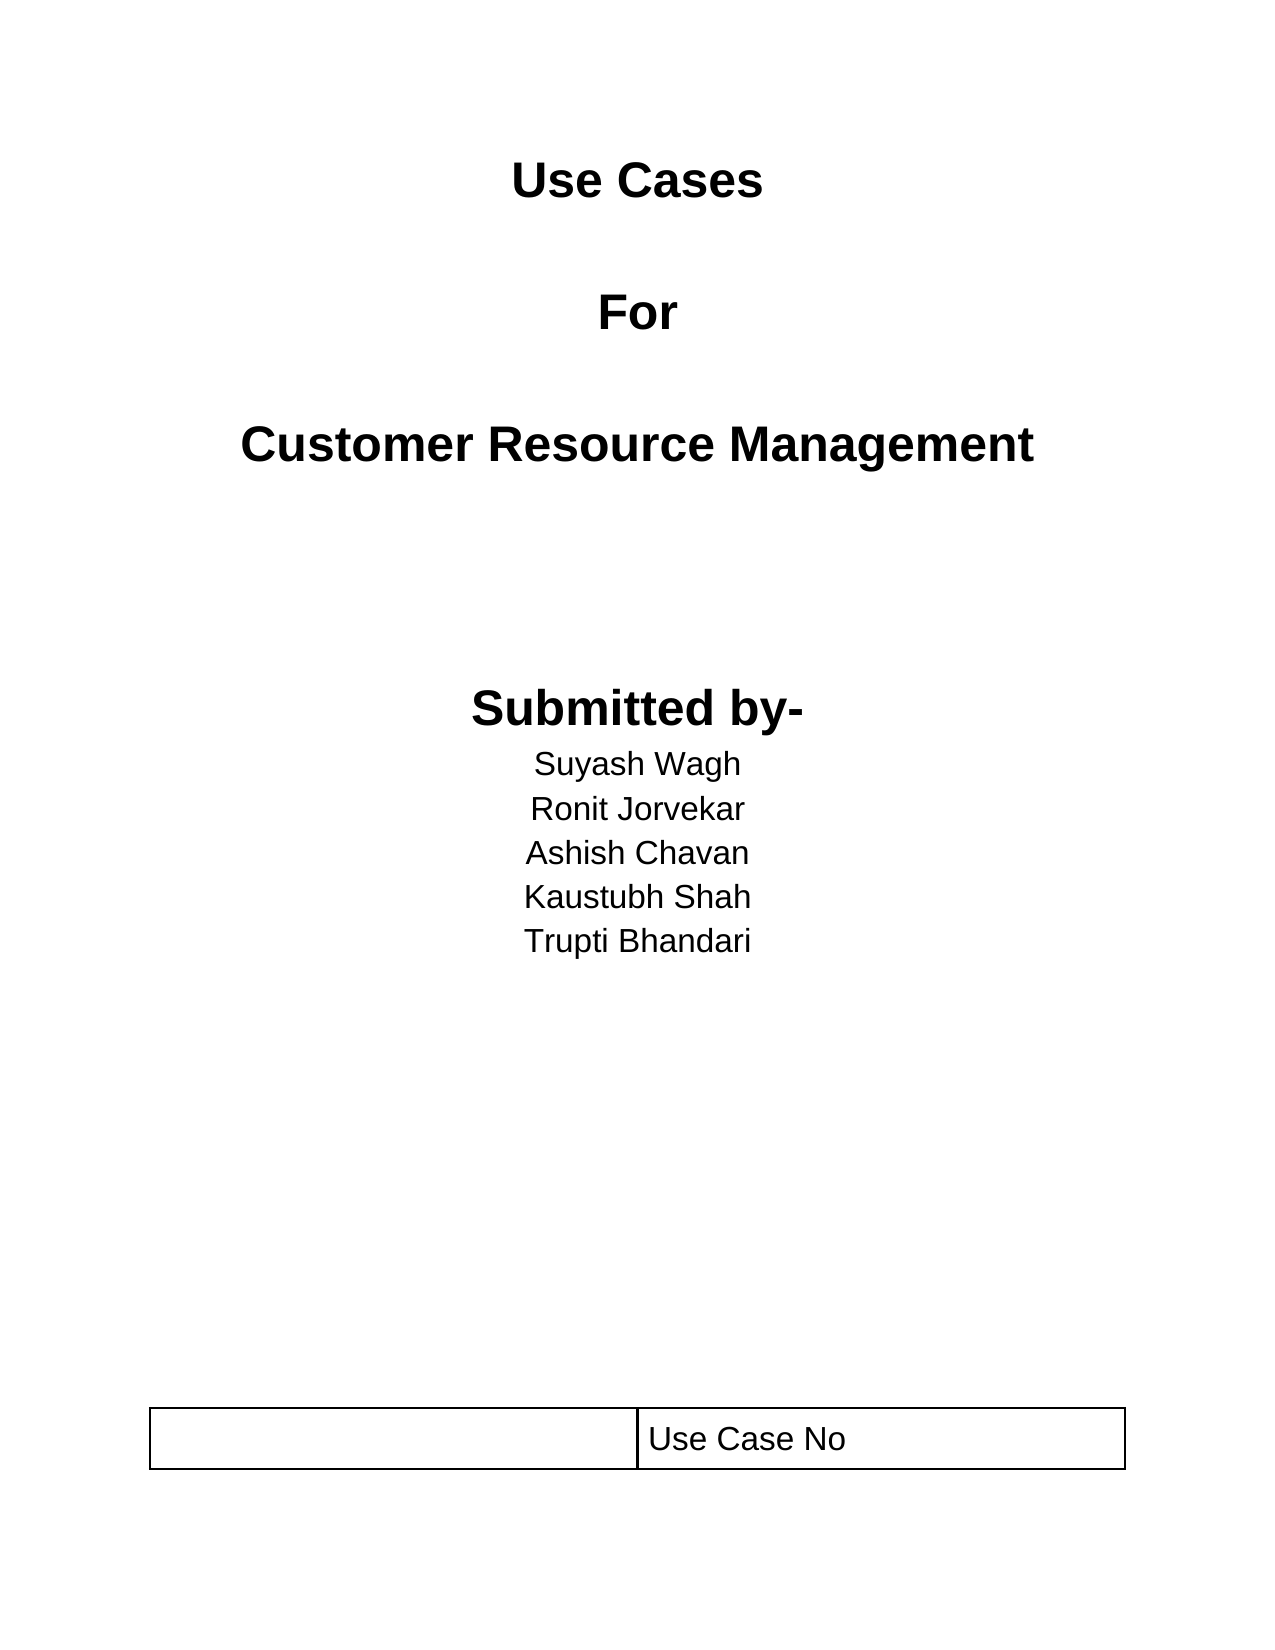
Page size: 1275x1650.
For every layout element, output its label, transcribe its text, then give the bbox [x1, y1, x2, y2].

text Suyash Wagh [150, 744, 1125, 783]
text Submitted by- [150, 678, 1125, 736]
text Kaustubh Shah [150, 877, 1125, 915]
text Customer Resource Management [150, 414, 1125, 472]
table_header [151, 1409, 636, 1468]
table_header Use Case No [639, 1409, 1124, 1468]
text For [150, 282, 1125, 339]
text Use Cases [150, 150, 1125, 207]
text Trupti Bhandari [150, 921, 1125, 959]
text Ronit Jorvekar [150, 788, 1125, 827]
text Ashish Chavan [150, 833, 1125, 871]
